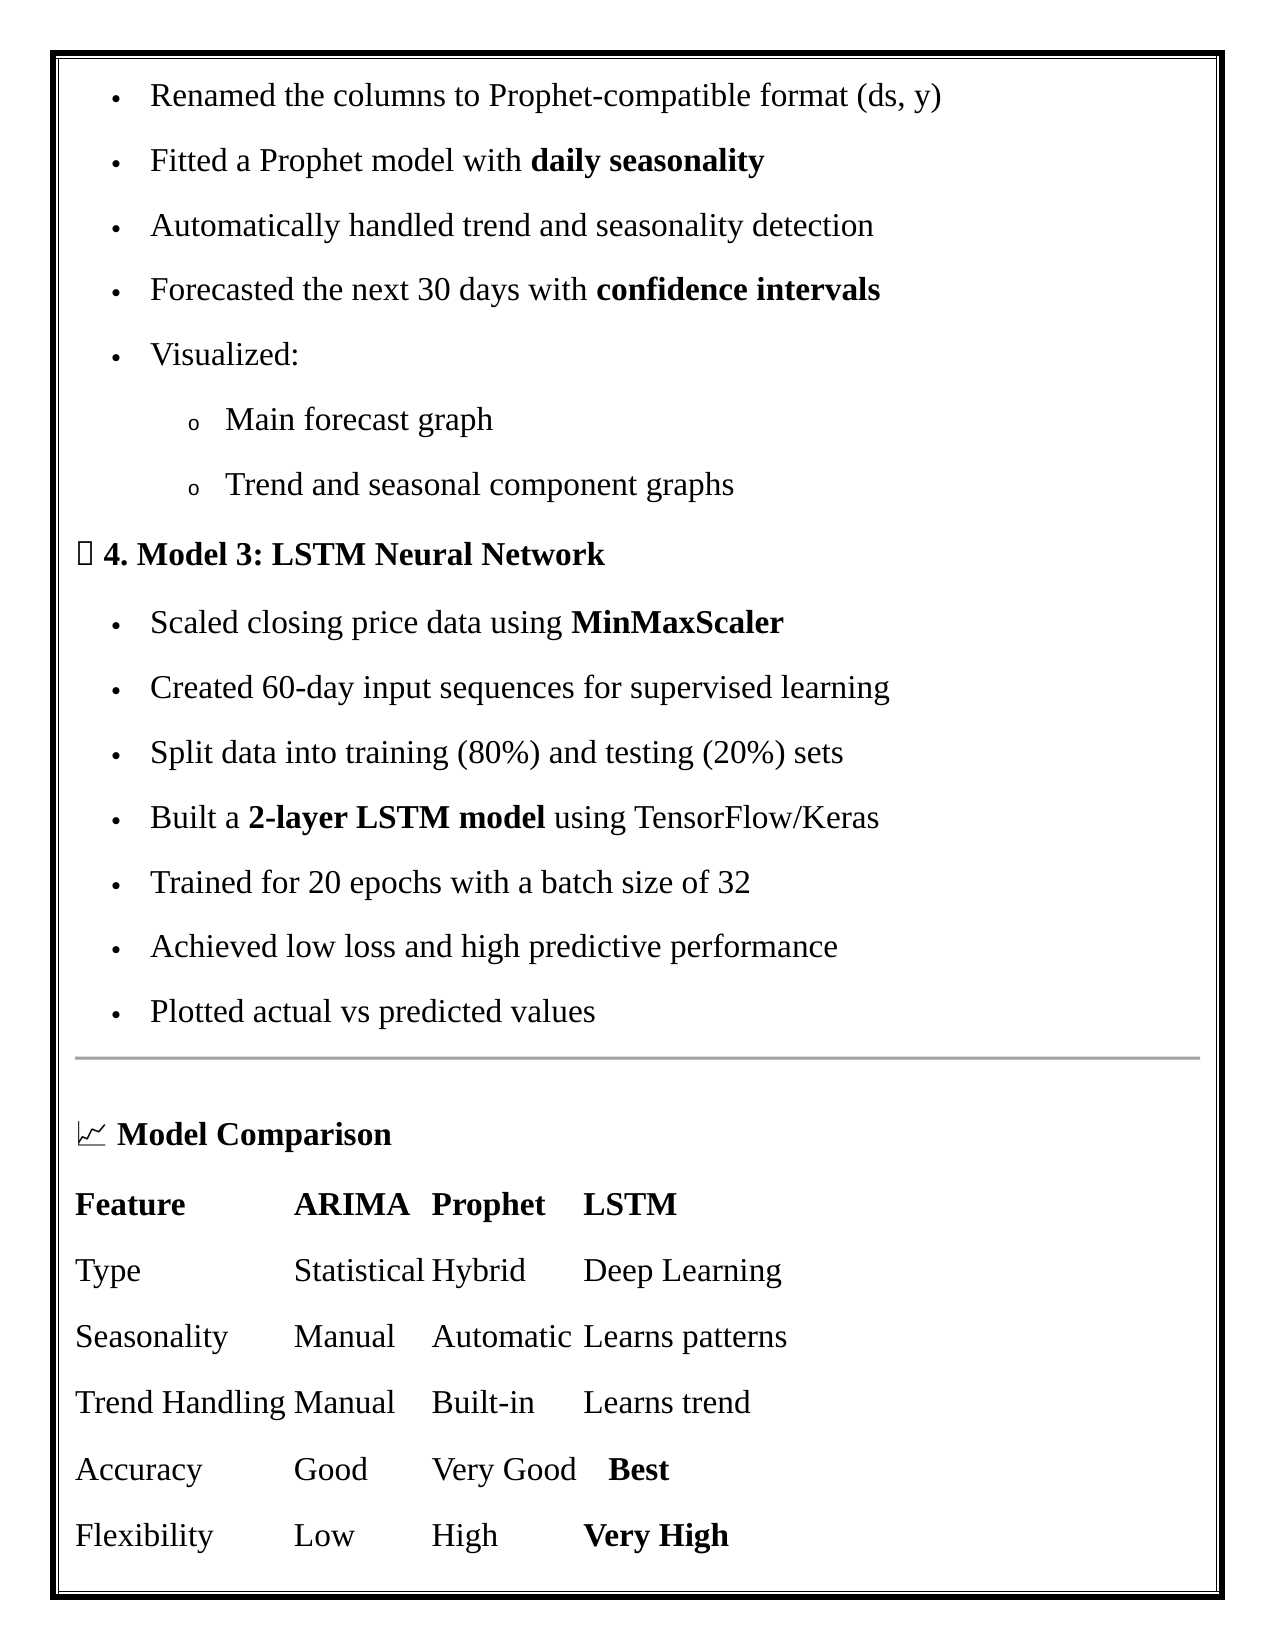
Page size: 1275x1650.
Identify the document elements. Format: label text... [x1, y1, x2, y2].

table_cell Best [581, 1447, 794, 1513]
table_header Feature [74, 1183, 292, 1249]
list Forecasted the next 30 days with confidence intervals [112, 270, 1200, 308]
text 📈 Model Comparison [75, 1109, 1200, 1155]
table_cell Seasonality [74, 1315, 292, 1381]
table_cell Hybrid [430, 1249, 581, 1315]
table_header LSTM [581, 1183, 794, 1249]
table_cell Learns patterns [581, 1315, 794, 1381]
table_cell Learns trend [581, 1381, 794, 1447]
table_cell Automatic [430, 1315, 581, 1381]
table_header ARIMA [292, 1183, 430, 1249]
table_cell Manual [292, 1381, 430, 1447]
text ✅ 4. Model 3: LSTM Neural Network [75, 529, 1200, 575]
list Plotted actual vs predicted values [112, 992, 1200, 1030]
table_cell Manual [292, 1315, 430, 1381]
table_cell Deep Learning [581, 1249, 794, 1315]
list Trained for 20 epochs with a batch size of 32 [112, 862, 1200, 900]
table_cell Statistical [292, 1249, 430, 1315]
list Split data into training (80%) and testing (20%) sets [112, 732, 1200, 770]
list Created 60-day input sequences for supervised learning [112, 667, 1200, 706]
list Achieved low loss and high predictive performance [112, 927, 1200, 965]
list Visualized: [112, 334, 1200, 373]
table_cell Accuracy [74, 1447, 292, 1513]
list Renamed the columns to Prophet-compatible format (ds, y) [112, 75, 1200, 113]
list Built a 2-layer LSTM model using TensorFlow/Keras [112, 797, 1200, 835]
table_cell High [430, 1513, 581, 1555]
list Main forecast graph [187, 399, 1200, 438]
table_cell Low [292, 1513, 430, 1555]
list Automatically handled trend and seasonality detection [112, 205, 1200, 243]
list Trend and seasonal component graphs [187, 464, 1200, 503]
list Scaled closing price data using MinMaxScaler [112, 602, 1200, 641]
table_cell Built-in [430, 1381, 581, 1447]
table_cell Very Good [430, 1447, 581, 1513]
table_cell Trend Handling [74, 1381, 292, 1447]
table_cell Type [74, 1249, 292, 1315]
table_header Prophet [430, 1183, 581, 1249]
table_cell Good [292, 1447, 430, 1513]
table_cell Flexibility [74, 1513, 292, 1555]
list Fitted a Prophet model with daily seasonality [112, 140, 1200, 178]
table_cell Very High [581, 1513, 794, 1555]
